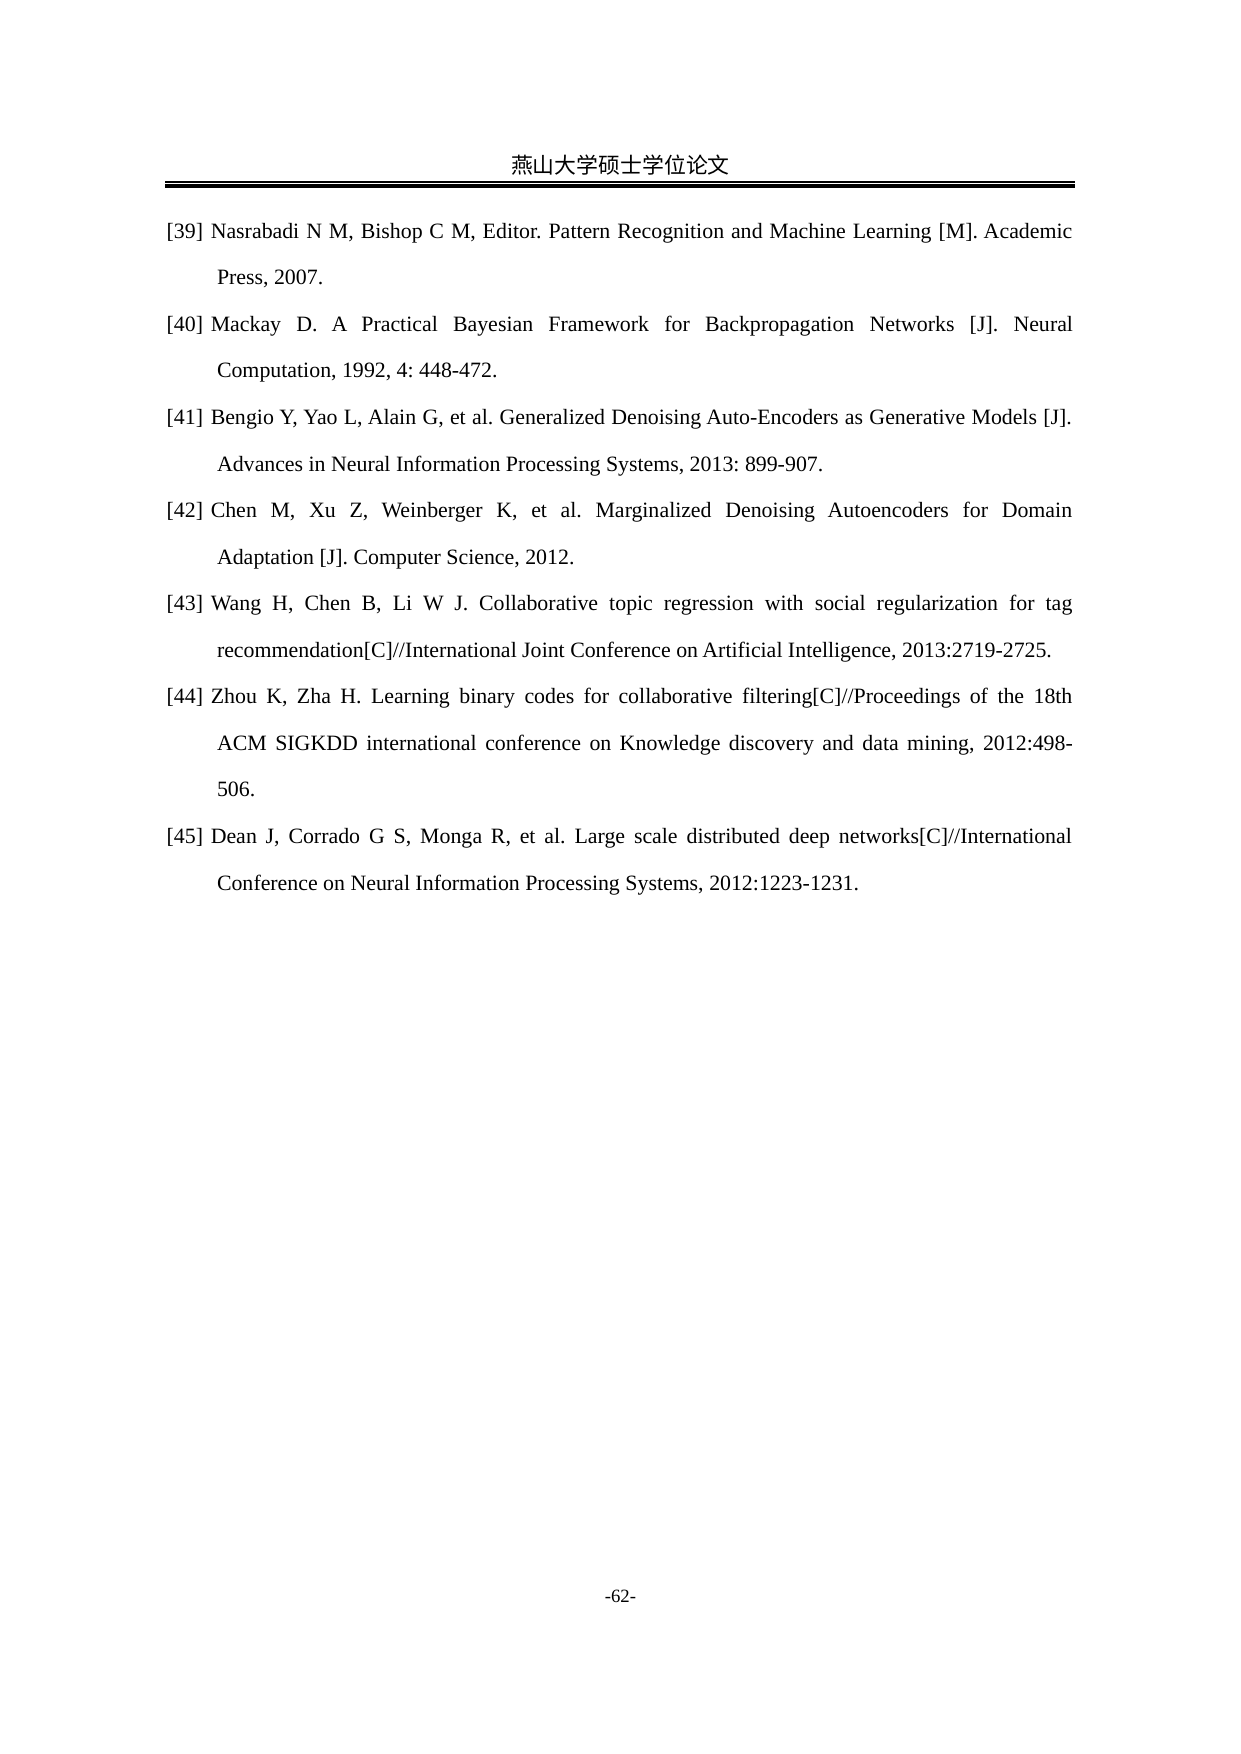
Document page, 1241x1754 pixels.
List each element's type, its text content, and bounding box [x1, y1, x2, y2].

text [42] Chen M, Xu Z, Weinberger K, et al. Marginalized Denoising Autoencoders for Domain Adaptation [J]. Computer Science, 2012. [166, 486, 1074, 579]
text [43] Wang H, Chen B, Li W J. Collaborative topic regression with social regularization for tag recommendation[C]//International Joint Conference on Artificial Intelligence, 2013:2719-2725. [166, 579, 1074, 673]
text [40] Mackay D. A Practical Bayesian Framework for Backpropagation Networks [J]. Neural Computation, 1992, 4: 448-472. [166, 300, 1074, 393]
text [39] Nasrabadi N M, Bishop C M, Editor. Pattern Recognition and Machine Learning [M]. Academic Press, 2007. [166, 207, 1074, 300]
text [44] Zhou K, Zha H. Learning binary codes for collaborative filtering[C]//Proceedings of the 18th ACM SIGKDD international conference on Knowledge discovery and data mining, 2012:498-506. [166, 673, 1074, 812]
text [45] Dean J, Corrado G S, Monga R, et al. Large scale distributed deep networks[C]//International Conference on Neural Information Processing Systems, 2012:1223-1231. [166, 812, 1074, 906]
text [41] Bengio Y, Yao L, Alain G, et al. Generalized Denoising Auto-Encoders as Generative Models [J]. Advances in Neural Information Processing Systems, 2013: 899-907. [166, 393, 1074, 486]
